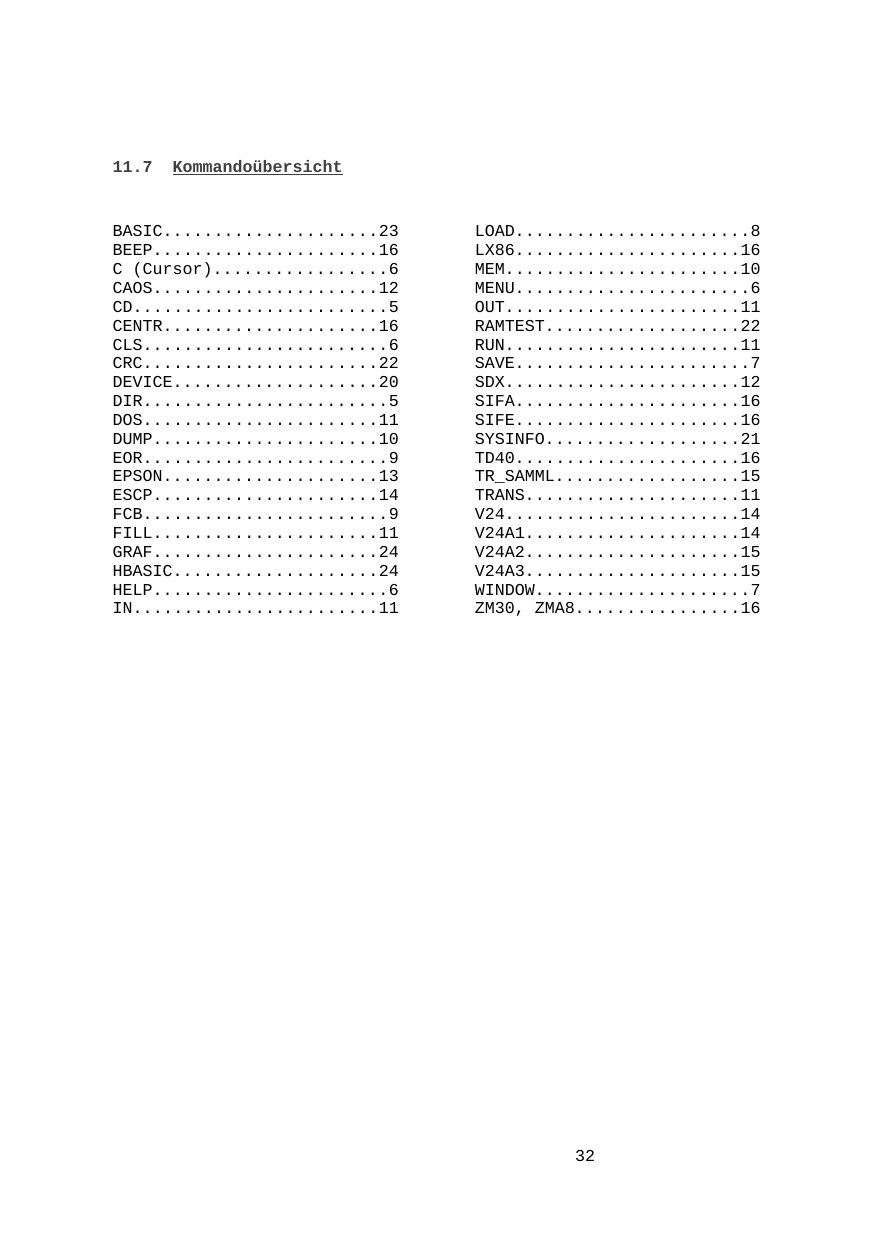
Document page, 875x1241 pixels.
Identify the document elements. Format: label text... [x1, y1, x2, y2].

text ESCP 14 [112, 487, 399, 506]
text C (Cursor) 6 [112, 261, 399, 279]
text CD 5 [112, 298, 399, 317]
text LX86 16 [474, 242, 762, 261]
text CLS 6 [112, 336, 399, 355]
text RUN 11 [474, 336, 762, 355]
text SIFE 16 [474, 411, 762, 430]
text SYSINFO 21 [474, 430, 762, 449]
text SAVE 7 [474, 355, 762, 374]
text HBASIC 24 [112, 562, 399, 581]
text V24A2 15 [474, 543, 762, 562]
text DOS 11 [112, 411, 399, 430]
text CRC 22 [112, 355, 399, 374]
text EOR 9 [112, 449, 399, 468]
text SDX 12 [474, 374, 762, 393]
text FILL 11 [112, 524, 399, 543]
text V24 14 [474, 506, 762, 524]
text GRAF 24 [112, 543, 399, 562]
text V24A3 15 [474, 562, 762, 581]
text HELP 6 [112, 581, 399, 600]
text FCB 9 [112, 506, 399, 524]
text MENU 6 [474, 279, 762, 298]
text V24A1 14 [474, 524, 762, 543]
text DIR 5 [112, 393, 399, 411]
text OUT 11 [474, 298, 762, 317]
text EPSON 13 [112, 468, 399, 487]
text LOAD 8 [474, 223, 762, 242]
text BEEP 16 [112, 242, 399, 261]
text ZM30, ZMA8 16 [474, 600, 762, 619]
text SIFA 16 [474, 393, 762, 411]
text MEM 10 [474, 261, 762, 279]
text BASIC 23 [112, 223, 399, 242]
text WINDOW 7 [474, 581, 762, 600]
text IN 11 [112, 600, 399, 619]
text TR_SAMML 15 [474, 468, 762, 487]
text CENTR 16 [112, 317, 399, 336]
text DEVICE 20 [112, 374, 399, 393]
text RAMTEST 22 [474, 317, 762, 336]
subtitle Kommandoübersicht [112, 158, 762, 177]
text TRANS 11 [474, 487, 762, 506]
text CAOS 12 [112, 279, 399, 298]
text TD40 16 [474, 449, 762, 468]
text DUMP 10 [112, 430, 399, 449]
